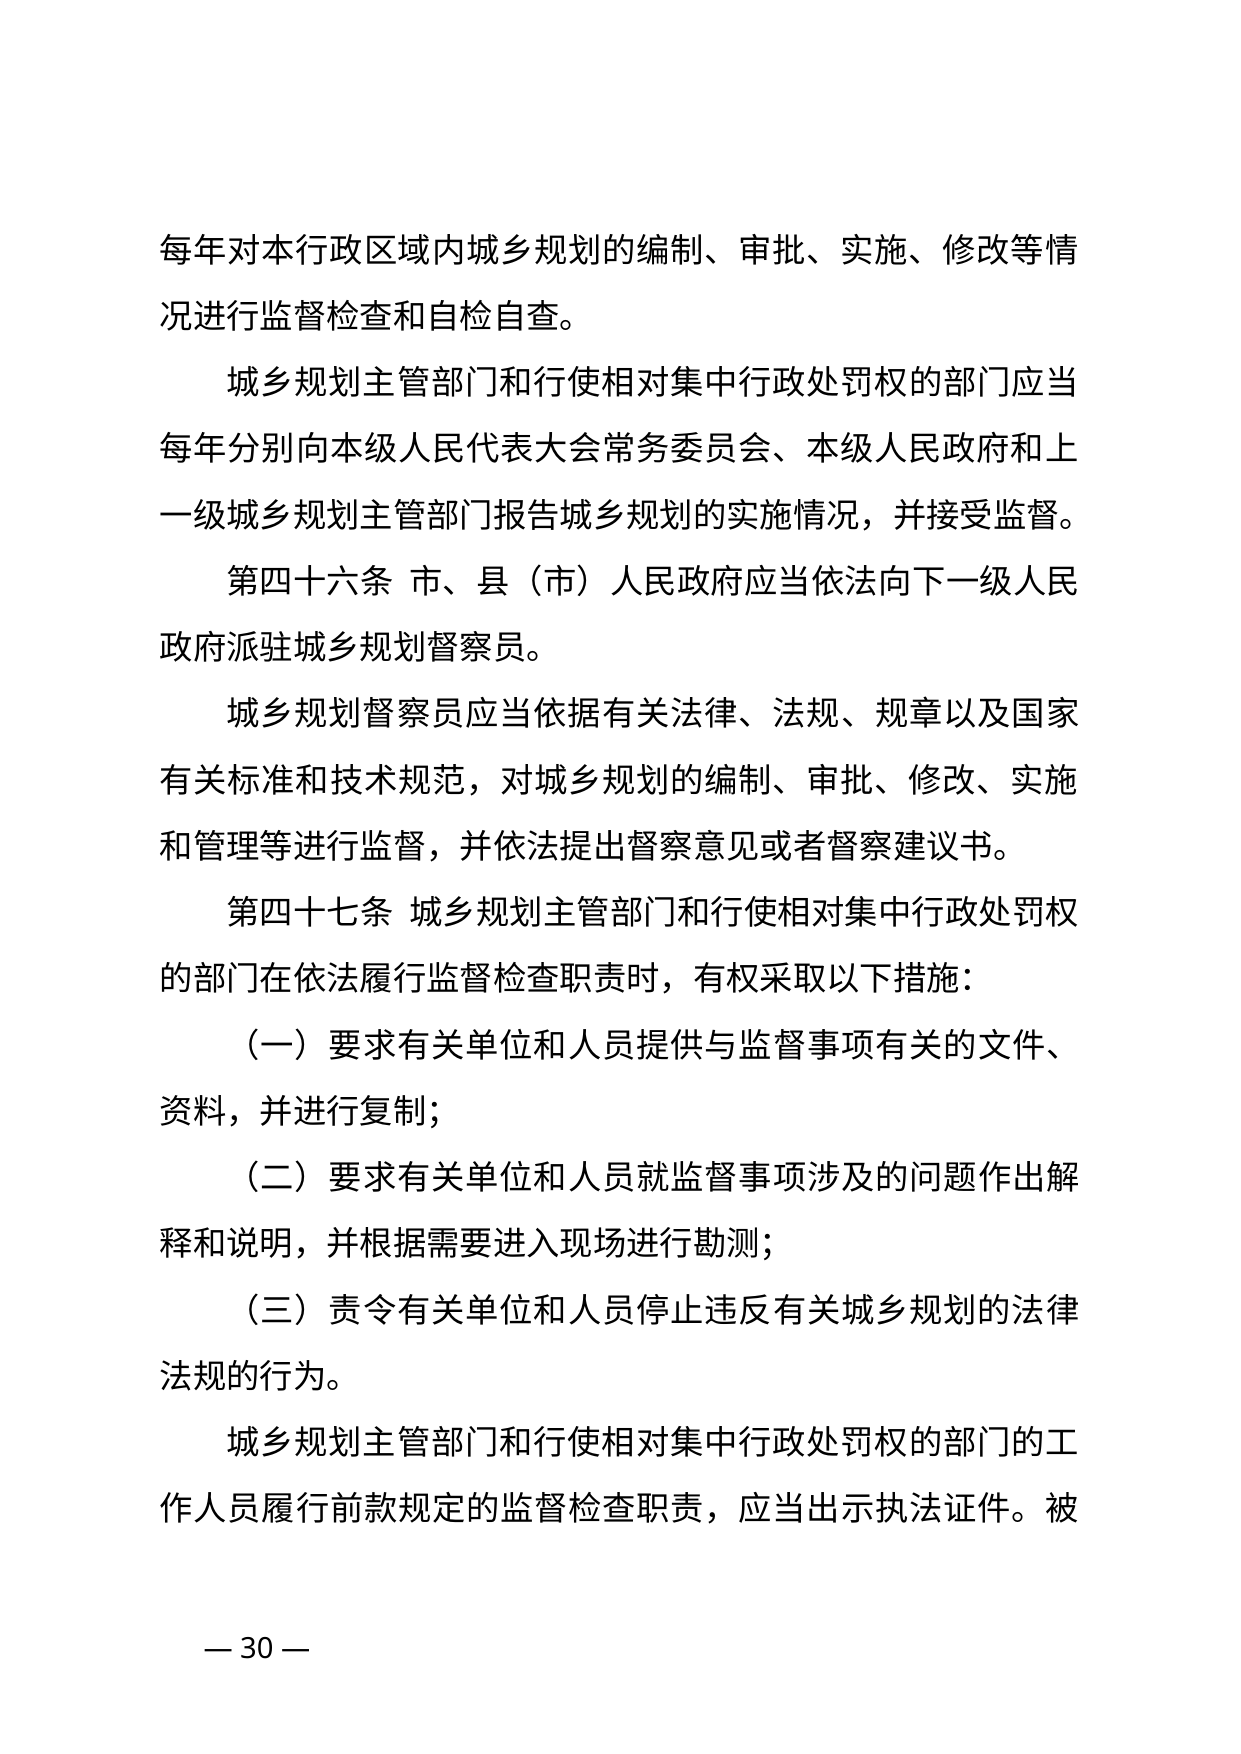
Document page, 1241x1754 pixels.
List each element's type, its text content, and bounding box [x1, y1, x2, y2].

text 城乡规划督察员应当依据有关法律、法规、规章以及国家有关标准和技术规范，对城乡规划的编制、审批、修改、实施和管理等进行监督，并依法提出督察意见或者督察建议书。 [159, 678, 1081, 877]
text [159, 1407, 1081, 1539]
text （二）要求有关单位和人员就监督事项涉及的问题作出解释和说明，并根据需要进入现场进行勘测； [159, 1142, 1081, 1274]
text 第四十七条 城乡规划主管部门和行使相对集中行政处罚权的部门在依法履行监督检查职责时，有权采取以下措施： [159, 877, 1081, 1009]
text （一）要求有关单位和人员提供与监督事项有关的文件、资料，并进行复制； [159, 1009, 1081, 1142]
text 第四十六条 市、县（市）人民政府应当依法向下一级人民政府派驻城乡规划督察员。 [159, 546, 1081, 678]
text （三）责令有关单位和人员停止违反有关城乡规划的法律、法规的行为。 [159, 1274, 1081, 1407]
text 城乡规划主管部门和行使相对集中行政处罚权的部门应当每年分别向本级人民代表大会常务委员会、本级人民政府和上一级城乡规划主管部门报告城乡规划的实施情况，并接受监督。 [159, 347, 1081, 546]
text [159, 214, 1081, 347]
